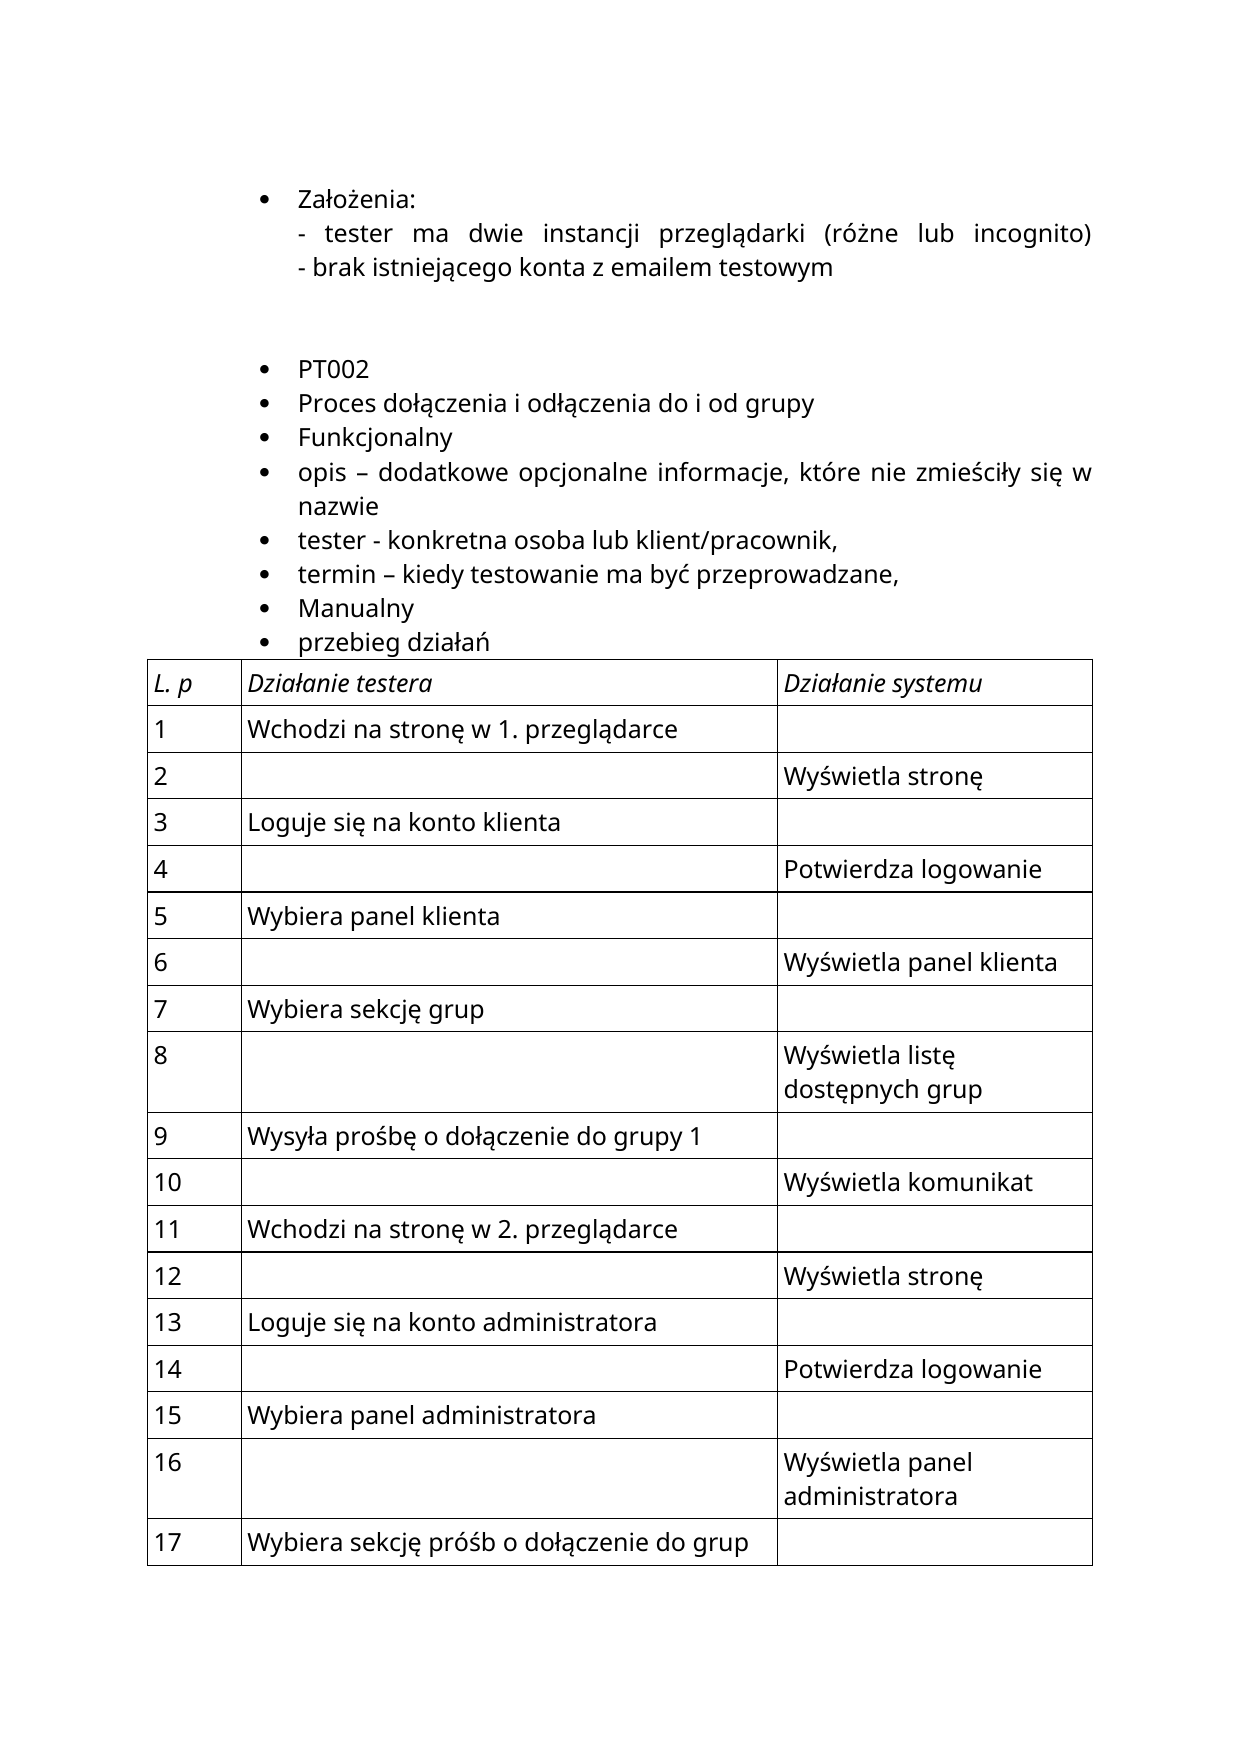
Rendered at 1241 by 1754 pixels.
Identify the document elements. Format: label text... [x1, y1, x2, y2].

table_cell [242, 1346, 777, 1391]
table_cell [778, 1392, 1092, 1438]
table_cell Wchodzi na stronę w 2. przeglądarce [242, 1206, 777, 1251]
table_cell 7 [148, 986, 241, 1031]
list PT002 [260, 352, 1093, 386]
table_header L. p [148, 660, 241, 705]
table_cell 8 [148, 1032, 241, 1112]
table_cell Wyświetla panel klienta [778, 939, 1092, 984]
table_cell 10 [148, 1159, 241, 1205]
list termin – kiedy testowanie ma być przeprowadzane, [260, 556, 1093, 590]
table_cell Wyświetla stronę [778, 1253, 1092, 1298]
table_cell 6 [148, 939, 241, 984]
table_cell Loguje się na konto klienta [242, 799, 777, 845]
table_cell Wyświetla stronę [778, 753, 1092, 798]
table_cell 12 [148, 1253, 241, 1298]
table_cell Loguje się na konto administratora [242, 1299, 777, 1344]
table_cell [778, 799, 1092, 845]
table_cell [778, 986, 1092, 1031]
table_cell [242, 1439, 777, 1518]
table_cell [778, 1206, 1092, 1251]
list tester - konkretna osoba lub klient/pracownik, [260, 522, 1093, 556]
table_cell Wchodzi na stronę w 1. przeglądarce [242, 706, 777, 752]
table_cell 9 [148, 1113, 241, 1158]
table_cell Wybiera panel klienta [242, 893, 777, 938]
list przebieg działań [260, 624, 1093, 658]
table_cell 15 [148, 1392, 241, 1438]
table_cell Wybiera sekcję grup [242, 986, 777, 1031]
list Proces dołączenia i odłączenia do i od grupy [260, 386, 1093, 420]
table_cell Wybiera sekcję próśb o dołączenie do grup [242, 1519, 777, 1565]
table_cell [778, 706, 1092, 752]
table_cell [242, 1253, 777, 1298]
table_cell [242, 1159, 777, 1205]
list opis – dodatkowe opcjonalne informacje, które nie zmieściły się w nazwie [260, 454, 1093, 522]
table_cell [778, 893, 1092, 938]
table_cell Wyświetla listę dostępnych grup [778, 1032, 1092, 1112]
table_cell 16 [148, 1439, 241, 1518]
list Funkcjonalny [260, 420, 1093, 454]
table_header Działanie systemu [778, 660, 1092, 705]
table_header Działanie testera [242, 660, 777, 705]
table_cell 5 [148, 893, 241, 938]
table_cell 13 [148, 1299, 241, 1344]
table_cell [778, 1299, 1092, 1344]
table_cell [778, 1519, 1092, 1565]
list Założenia: - tester ma dwie instancji przeglądarki (różne lub incognito) - brak istniejącego konta z emailem testowym [260, 182, 1093, 284]
table_cell [242, 939, 777, 984]
table_cell Potwierdza logowanie [778, 846, 1092, 891]
table_cell [242, 1032, 777, 1112]
table_cell [242, 846, 777, 891]
table_cell [242, 753, 777, 798]
table_cell 1 [148, 706, 241, 752]
list Manualny [260, 590, 1093, 624]
table_cell 11 [148, 1206, 241, 1251]
table_cell Wyświetla komunikat [778, 1159, 1092, 1205]
table_cell 3 [148, 799, 241, 845]
table_cell Wyświetla panel administratora [778, 1439, 1092, 1518]
table_cell Wybiera panel administratora [242, 1392, 777, 1438]
table_cell 14 [148, 1346, 241, 1391]
table_cell [778, 1113, 1092, 1158]
table_cell Wysyła prośbę o dołączenie do grupy 1 [242, 1113, 777, 1158]
table_cell 4 [148, 846, 241, 891]
table_cell Potwierdza logowanie [778, 1346, 1092, 1391]
table_cell 2 [148, 753, 241, 798]
table_cell 17 [148, 1519, 241, 1565]
